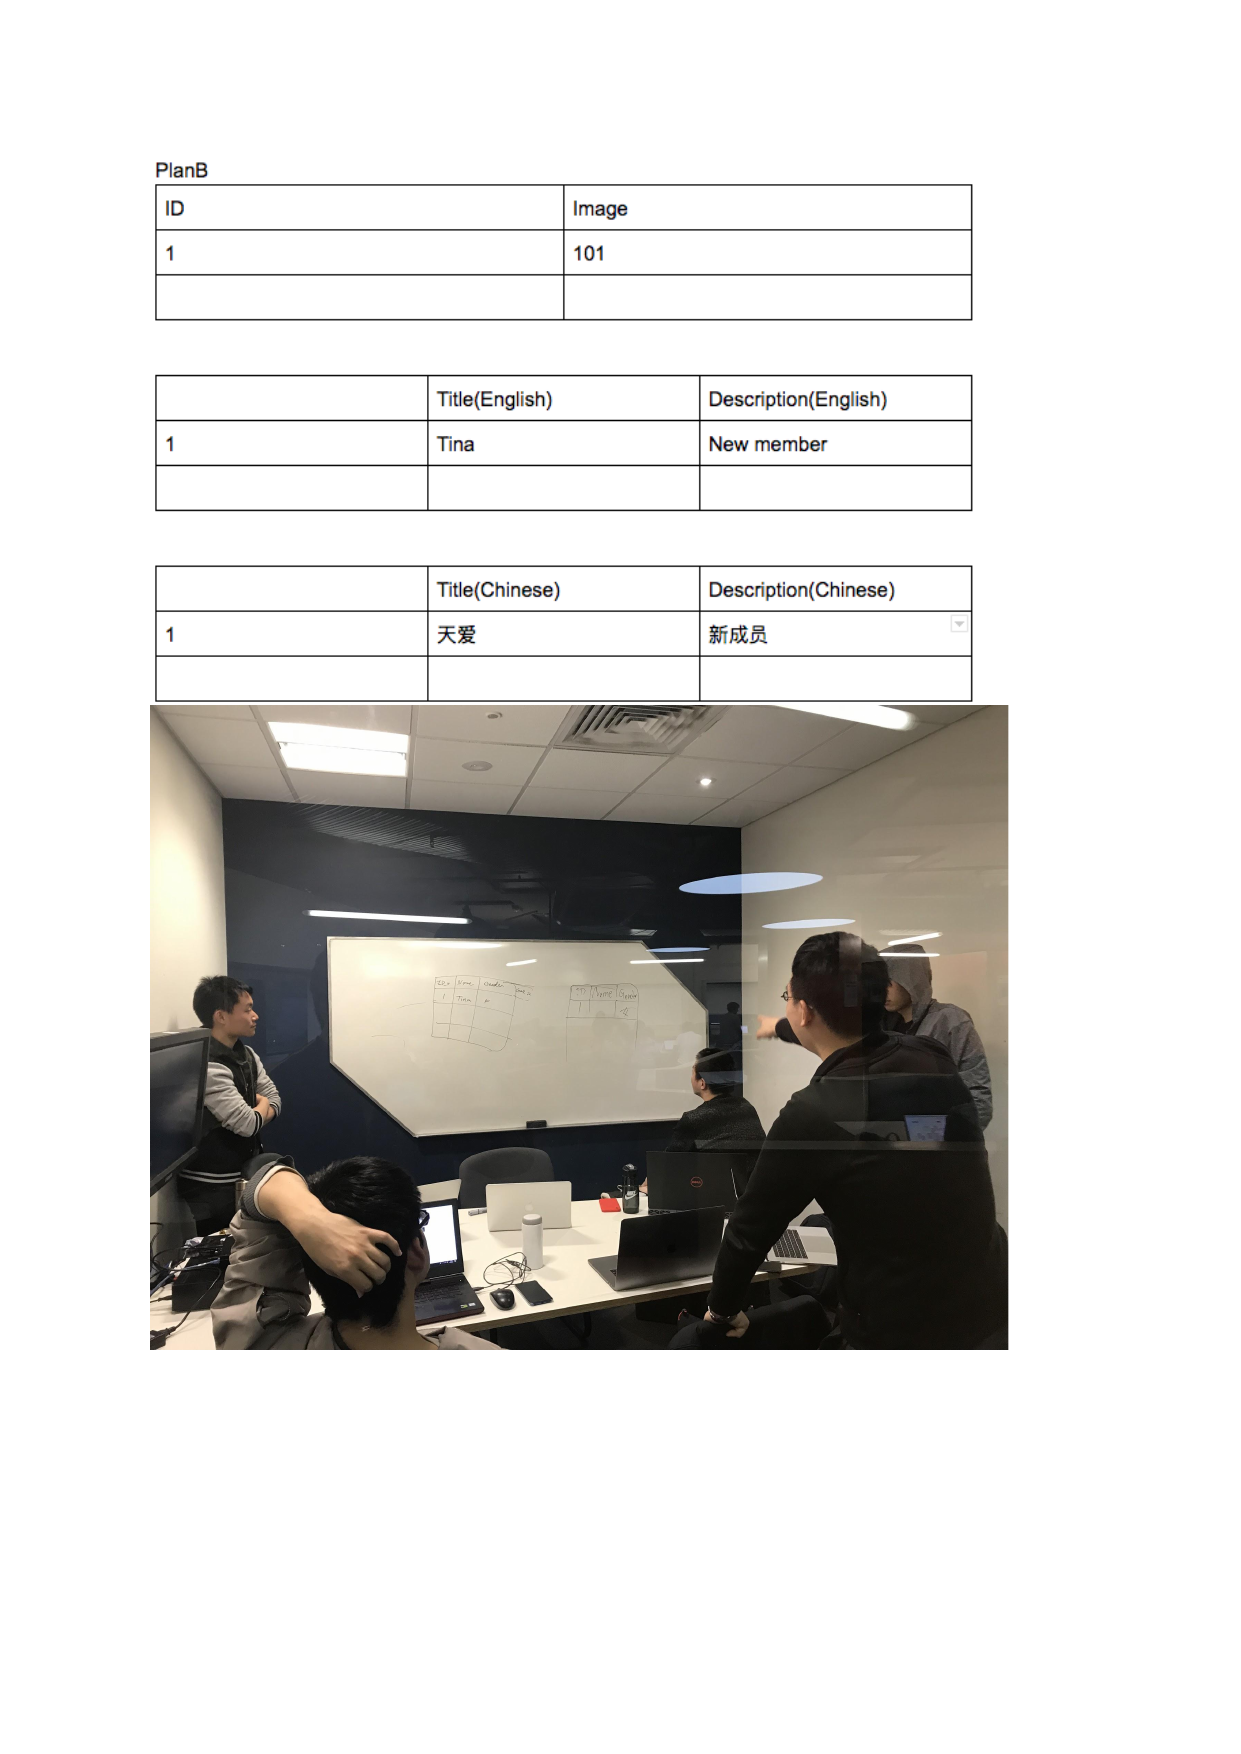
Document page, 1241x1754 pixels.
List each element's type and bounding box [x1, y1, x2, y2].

picture [150, 150, 1009, 1350]
